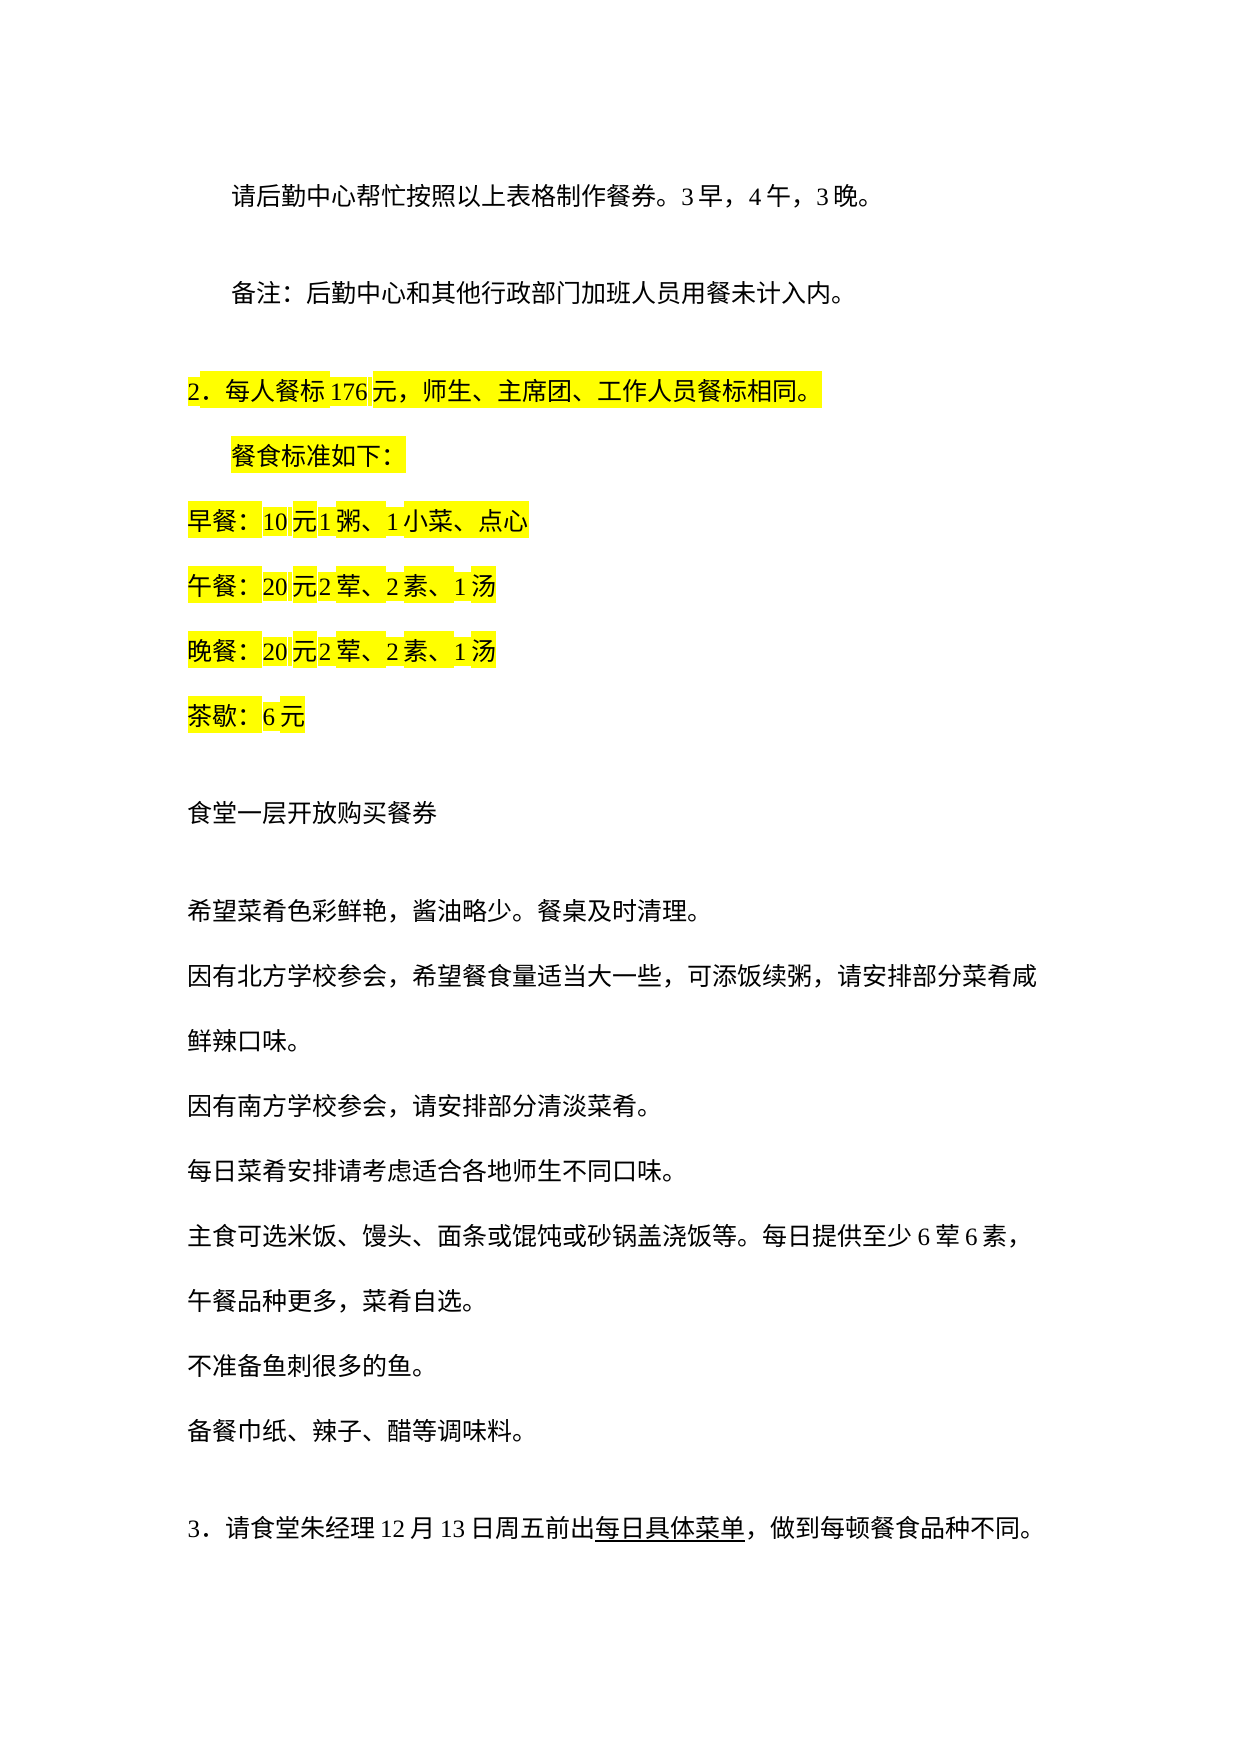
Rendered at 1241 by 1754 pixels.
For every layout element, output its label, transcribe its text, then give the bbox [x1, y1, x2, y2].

text 主食可选米饭、馒头、面条或馄饨或砂锅盖浇饭等。每日提供至少6荤6素，午餐品种更多，菜肴自选。 [187, 1202, 1053, 1332]
text 不准备鱼刺很多的鱼。 [187, 1332, 1053, 1397]
text 备注：后勤中心和其他行政部门加班人员用餐未计入内。 [187, 259, 1053, 324]
text 因有南方学校参会，请安排部分清淡菜肴。 [187, 1072, 1053, 1137]
text 每日菜肴安排请考虑适合各地师生不同口味。 [187, 1137, 1053, 1202]
text 食堂一层开放购买餐券 [187, 779, 1053, 844]
text 备餐巾纸、辣子、醋等调味料。 [187, 1397, 1053, 1462]
text 餐食标准如下： [187, 422, 1053, 487]
text 午餐：20元 2荤、2素、1汤 [187, 552, 1053, 617]
text 希望菜肴色彩鲜艳，酱油略少。餐桌及时清理。 [187, 877, 1053, 942]
text 请后勤中心帮忙按照以上表格制作餐券。3早，4午，3晚。 [187, 162, 1053, 227]
text 茶歇：6元 [187, 682, 1053, 747]
text 因有北方学校参会，希望餐食量适当大一些，可添饭续粥，请安排部分菜肴咸鲜辣口味。 [187, 942, 1053, 1072]
text 晚餐：20元 2荤、2素、1汤 [187, 617, 1053, 682]
text 早餐：10元 1粥、1小菜、点心 [187, 487, 1053, 552]
text 3．请食堂朱经理12月13日周五前出每日具体菜单，做到每顿餐食品种不同。 [187, 1494, 1053, 1559]
text 2．每人餐标176元，师生、主席团、工作人员餐标相同。 [187, 357, 1053, 422]
